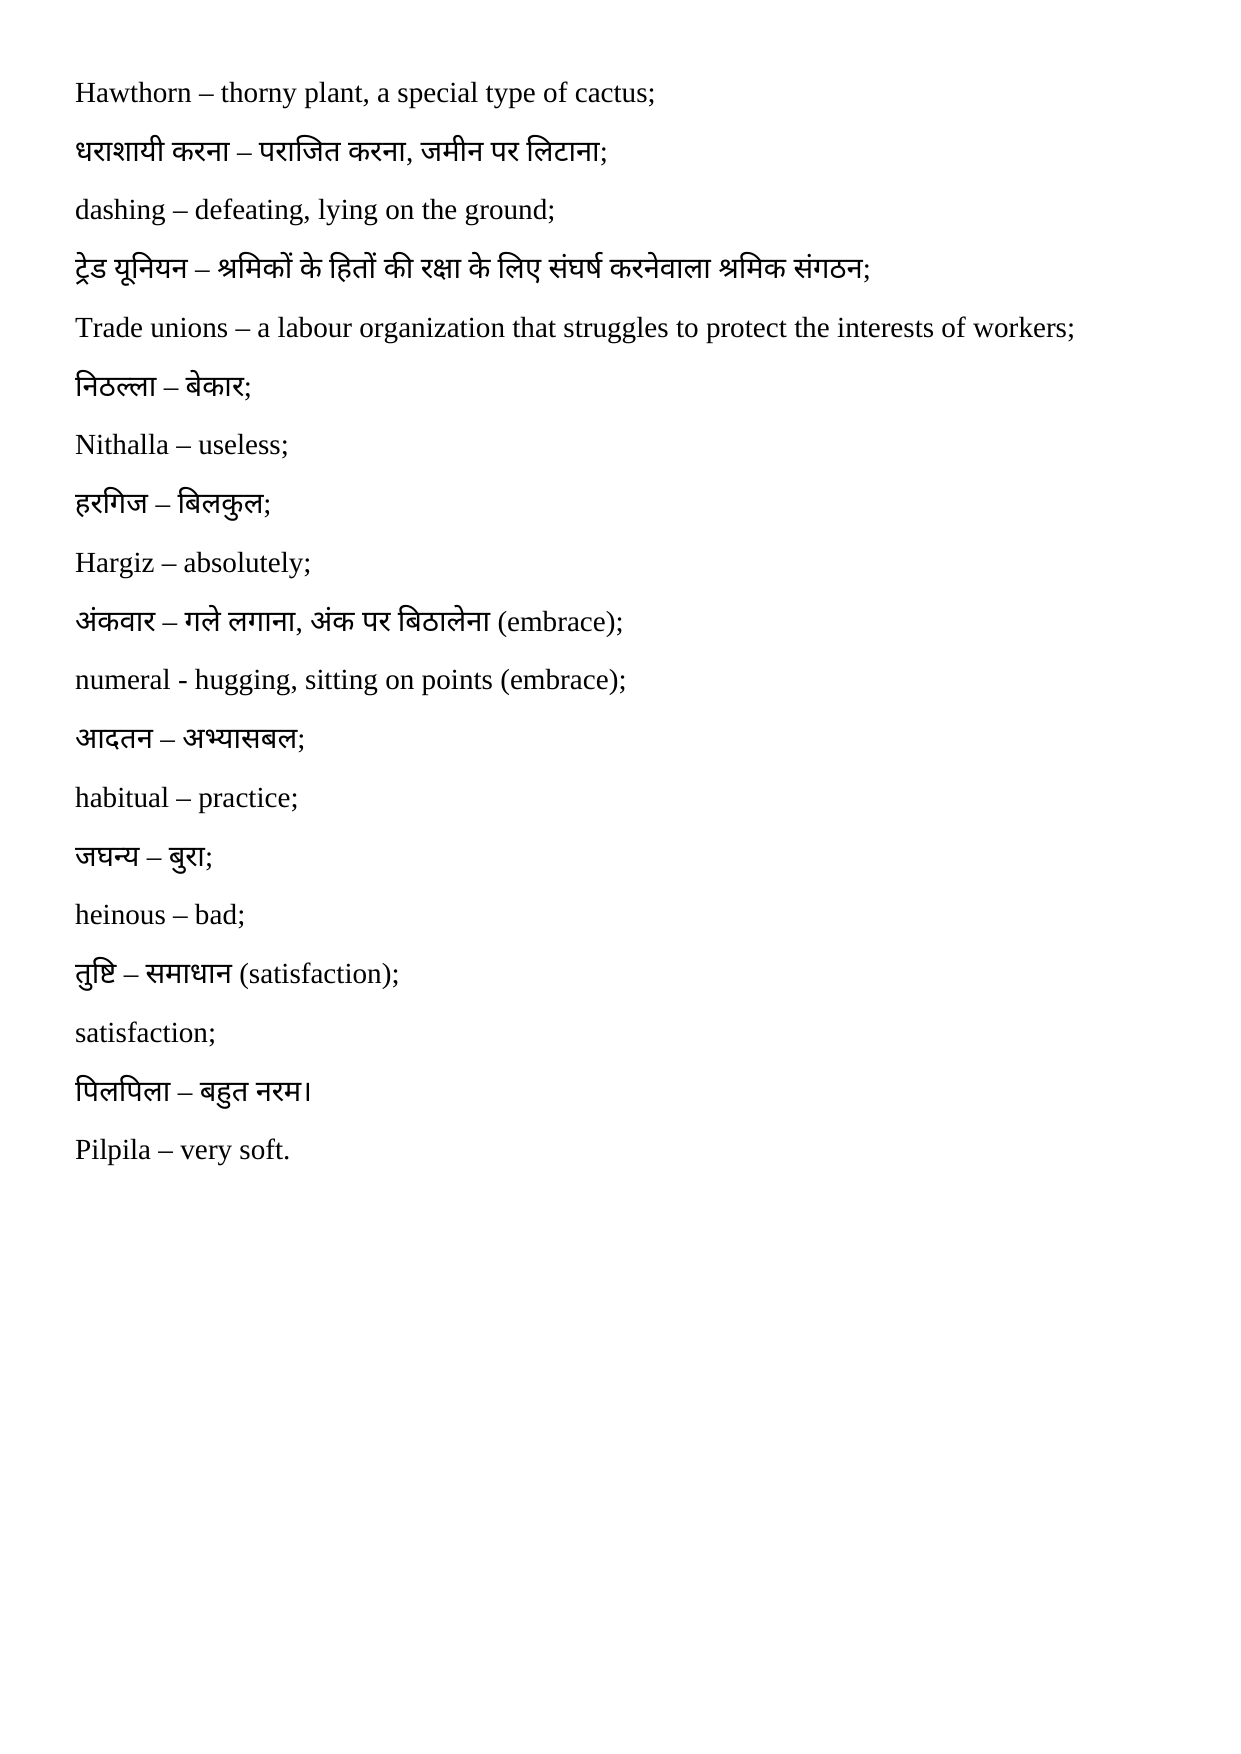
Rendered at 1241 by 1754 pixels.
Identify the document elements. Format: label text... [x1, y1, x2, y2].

text निठल्ला – बेकार; [75, 365, 1165, 405]
text तुष्टि – समाधान (satisfaction); [75, 953, 1165, 992]
text Trade unions – a labour organization that struggles to protect the interests of workers; [75, 310, 1165, 343]
text Hawthorn – thorny plant, a special type of cactus; [75, 75, 1165, 108]
text numeral - hugging, sitting on points (embrace); [75, 662, 1165, 696]
text Pilpila – very soft. [75, 1132, 1165, 1166]
text Hargiz – absolutely; [75, 545, 1165, 578]
text habitual – practice; [75, 780, 1165, 813]
text हरगिज – बिलकुल; [75, 483, 1165, 522]
text जघन्य – बुरा; [75, 835, 1165, 875]
text अंकवार – गले लगाना, अंक पर बिठालेना (embrace); [75, 600, 1165, 640]
text आदतन – अभ्यासबल; [75, 718, 1165, 757]
text ट्रेड यूनियन – श्रमिकों के हितों की रक्षा के लिए संघर्ष करनेवाला श्रमिक संगठन; [75, 248, 1165, 287]
text dashing – defeating, lying on the ground; [75, 192, 1165, 226]
text heinous – bad; [75, 897, 1165, 931]
text Nithalla – useless; [75, 427, 1165, 461]
text पिलपिला – बहुत नरम। [75, 1070, 1165, 1110]
text धराशायी करना – पराजित करना, जमीन पर लिटाना; [75, 130, 1165, 170]
text satisfaction; [75, 1015, 1165, 1048]
